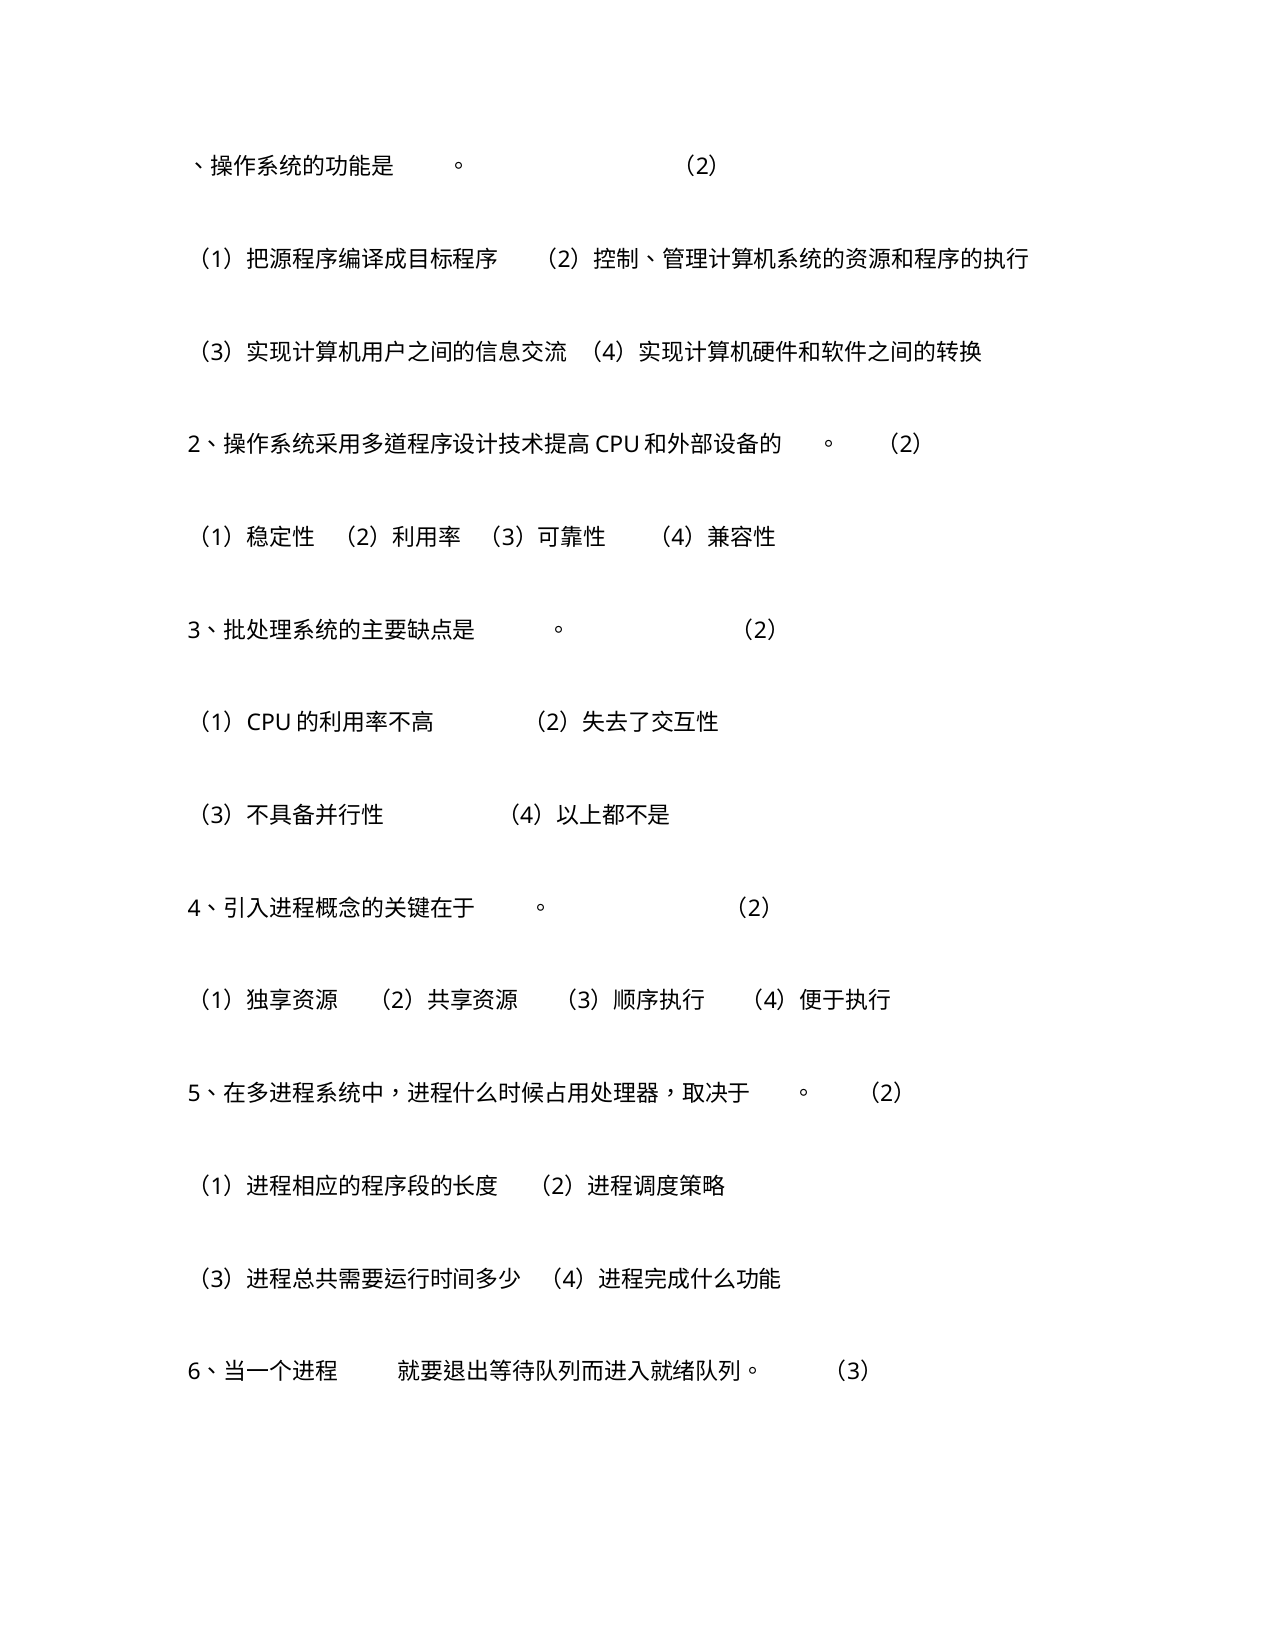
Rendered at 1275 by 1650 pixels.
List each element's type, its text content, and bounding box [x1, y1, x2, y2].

text 2、操作系统采用多道程序设计技术提高CPU和外部设备的 。 （2） [187, 428, 1087, 495]
text 、操作系统的功能是 。 （2） [187, 150, 1087, 217]
text （1）进程相应的程序段的长度 （2）进程调度策略 [187, 1170, 1087, 1237]
text （1）稳定性 （2）利用率 （3）可靠性 （4）兼容性 [187, 521, 1087, 588]
text 5、在多进程系统中，进程什么时候占用处理器，取决于 。 （2） [187, 1077, 1087, 1144]
text （1）CPU的利用率不高 （2）失去了交互性 [187, 706, 1087, 773]
text 3、批处理系统的主要缺点是 。 （2） [187, 613, 1087, 681]
text （1）把源程序编译成目标程序 （2）控制、管理计算机系统的资源和程序的执行 [187, 243, 1087, 310]
text （3）实现计算机用户之间的信息交流 （4）实现计算机硬件和软件之间的转换 [187, 335, 1087, 403]
text 4、引入进程概念的关键在于 。 （2） [187, 892, 1087, 959]
text （1）独享资源 （2）共享资源 （3）顺序执行 （4）便于执行 [187, 984, 1087, 1052]
text 6、当一个进程 就要退出等待队列而进入就绪队列。 （3） [187, 1355, 1087, 1422]
text （3）不具备并行性 （4）以上都不是 [187, 799, 1087, 866]
text （3）进程总共需要运行时间多少 （4）进程完成什么功能 [187, 1262, 1087, 1330]
